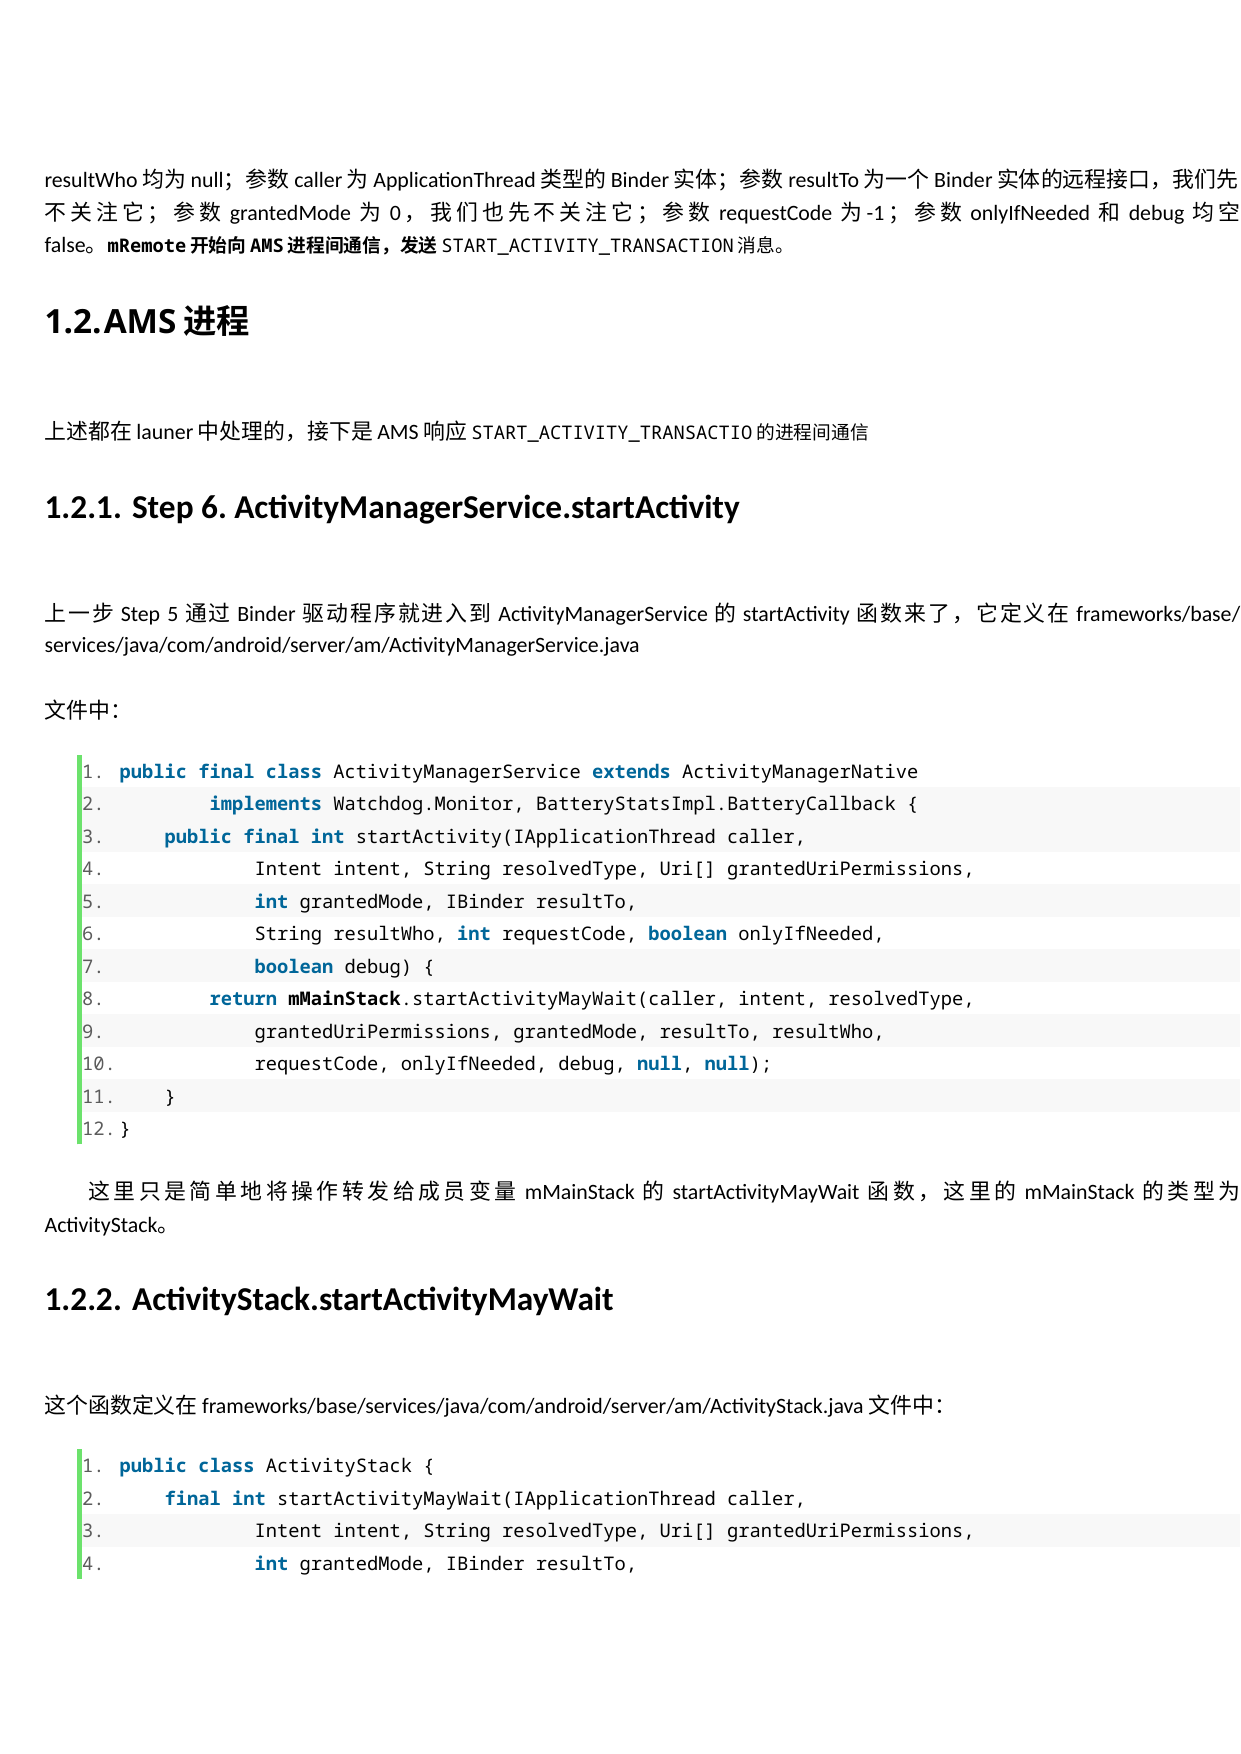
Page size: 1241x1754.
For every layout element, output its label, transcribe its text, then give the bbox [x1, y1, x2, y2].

list int grantedMode, IBinder resultTo, [82, 884, 1240, 917]
list } [82, 1112, 1240, 1144]
list requestCode, onlyIfNeeded, debug, null, null); [82, 1047, 1240, 1079]
subtitle AMS进程 [44, 287, 1240, 352]
list final int startActivityMayWait(IApplicationThread caller, [82, 1482, 1240, 1514]
list implements Watchdog.Monitor, BatteryStatsImpl.BatteryCallback { [82, 787, 1240, 819]
list int grantedMode, IBinder resultTo, [82, 1547, 1240, 1579]
list public final int startActivity(IApplicationThread caller, [82, 819, 1240, 852]
list Intent intent, String resolvedType, Uri[] grantedUriPermissions, [82, 1514, 1240, 1547]
list String resultWho, int requestCode, boolean onlyIfNeeded, [82, 917, 1240, 949]
text 这里只是简单地将操作转发给成员变量mMainStack的startActivityMayWait函数，这里的mMainStack的类型为ActivityStack。 [44, 1174, 1240, 1239]
text 上一步Step 5通过Binder驱动程序就进入到ActivityManagerService的startActivity函数来了，它定义在frameworks/base/services/java/com/android/server/am/ActivityManagerService.java [44, 595, 1240, 660]
text 文件中： [44, 693, 1240, 725]
list } [82, 1079, 1240, 1112]
text 这个函数定义在frameworks/base/services/java/com/android/server/am/ActivityStack.java文件中： [44, 1387, 1240, 1420]
list boolean debug) { [82, 949, 1240, 982]
list public class ActivityStack { [82, 1449, 1240, 1482]
list return mMainStack.startActivityMayWait(caller, intent, resolvedType, [82, 982, 1240, 1014]
list Intent intent, String resolvedType, Uri[] grantedUriPermissions, [82, 852, 1240, 884]
list grantedUriPermissions, grantedMode, resultTo, resultWho, [82, 1014, 1240, 1047]
subtitle ActivityStack.startActivityMayWait [44, 1266, 1240, 1331]
subtitle Step 6. ActivityManagerService.startActivity [44, 473, 1240, 538]
list public final class ActivityManagerService extends ActivityManagerNative [77, 754, 1240, 787]
text 上述都在launer中处理的，接下是AMS响应START_ACTIVITY_TRANSACTIO的进程间通信 [44, 414, 1240, 446]
